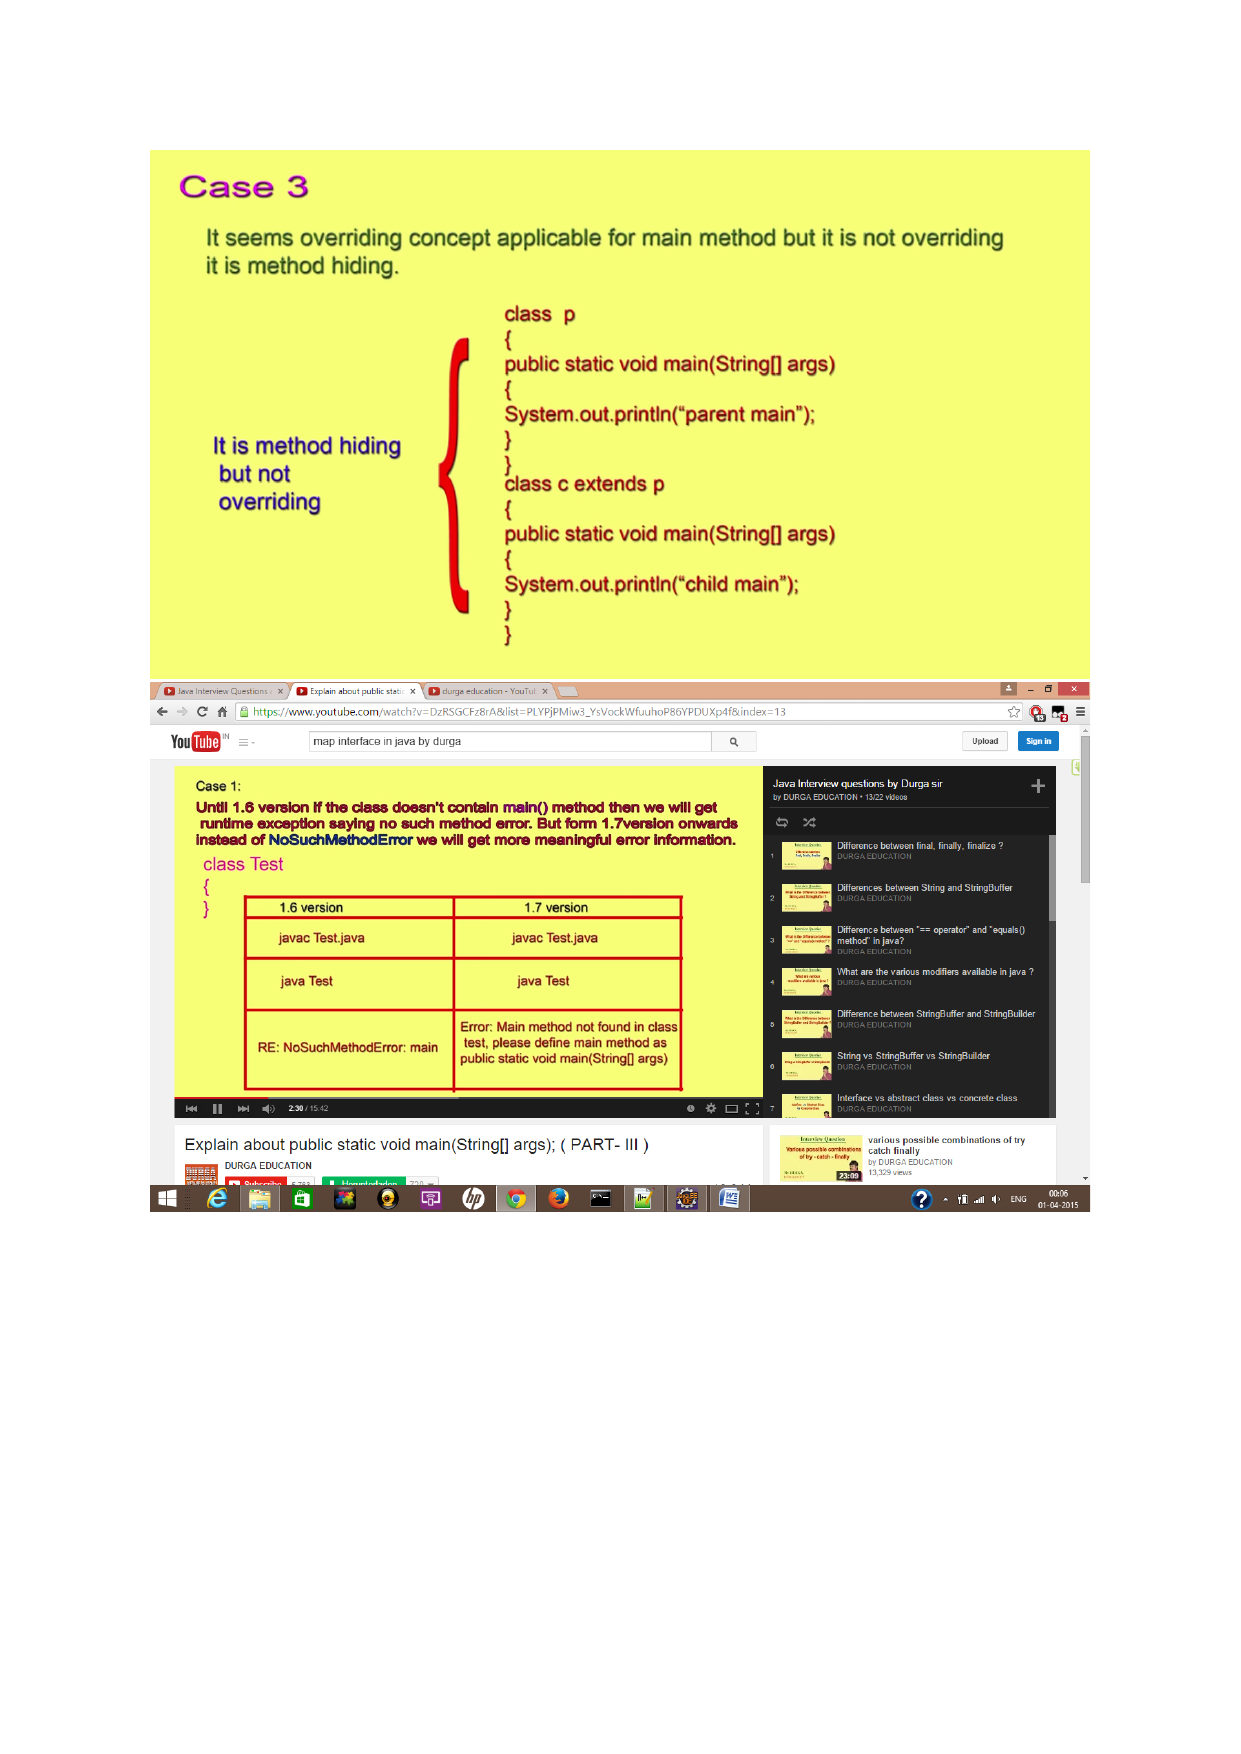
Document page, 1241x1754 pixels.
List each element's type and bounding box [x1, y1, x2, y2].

picture [150, 682, 1091, 1212]
picture [150, 150, 1091, 679]
